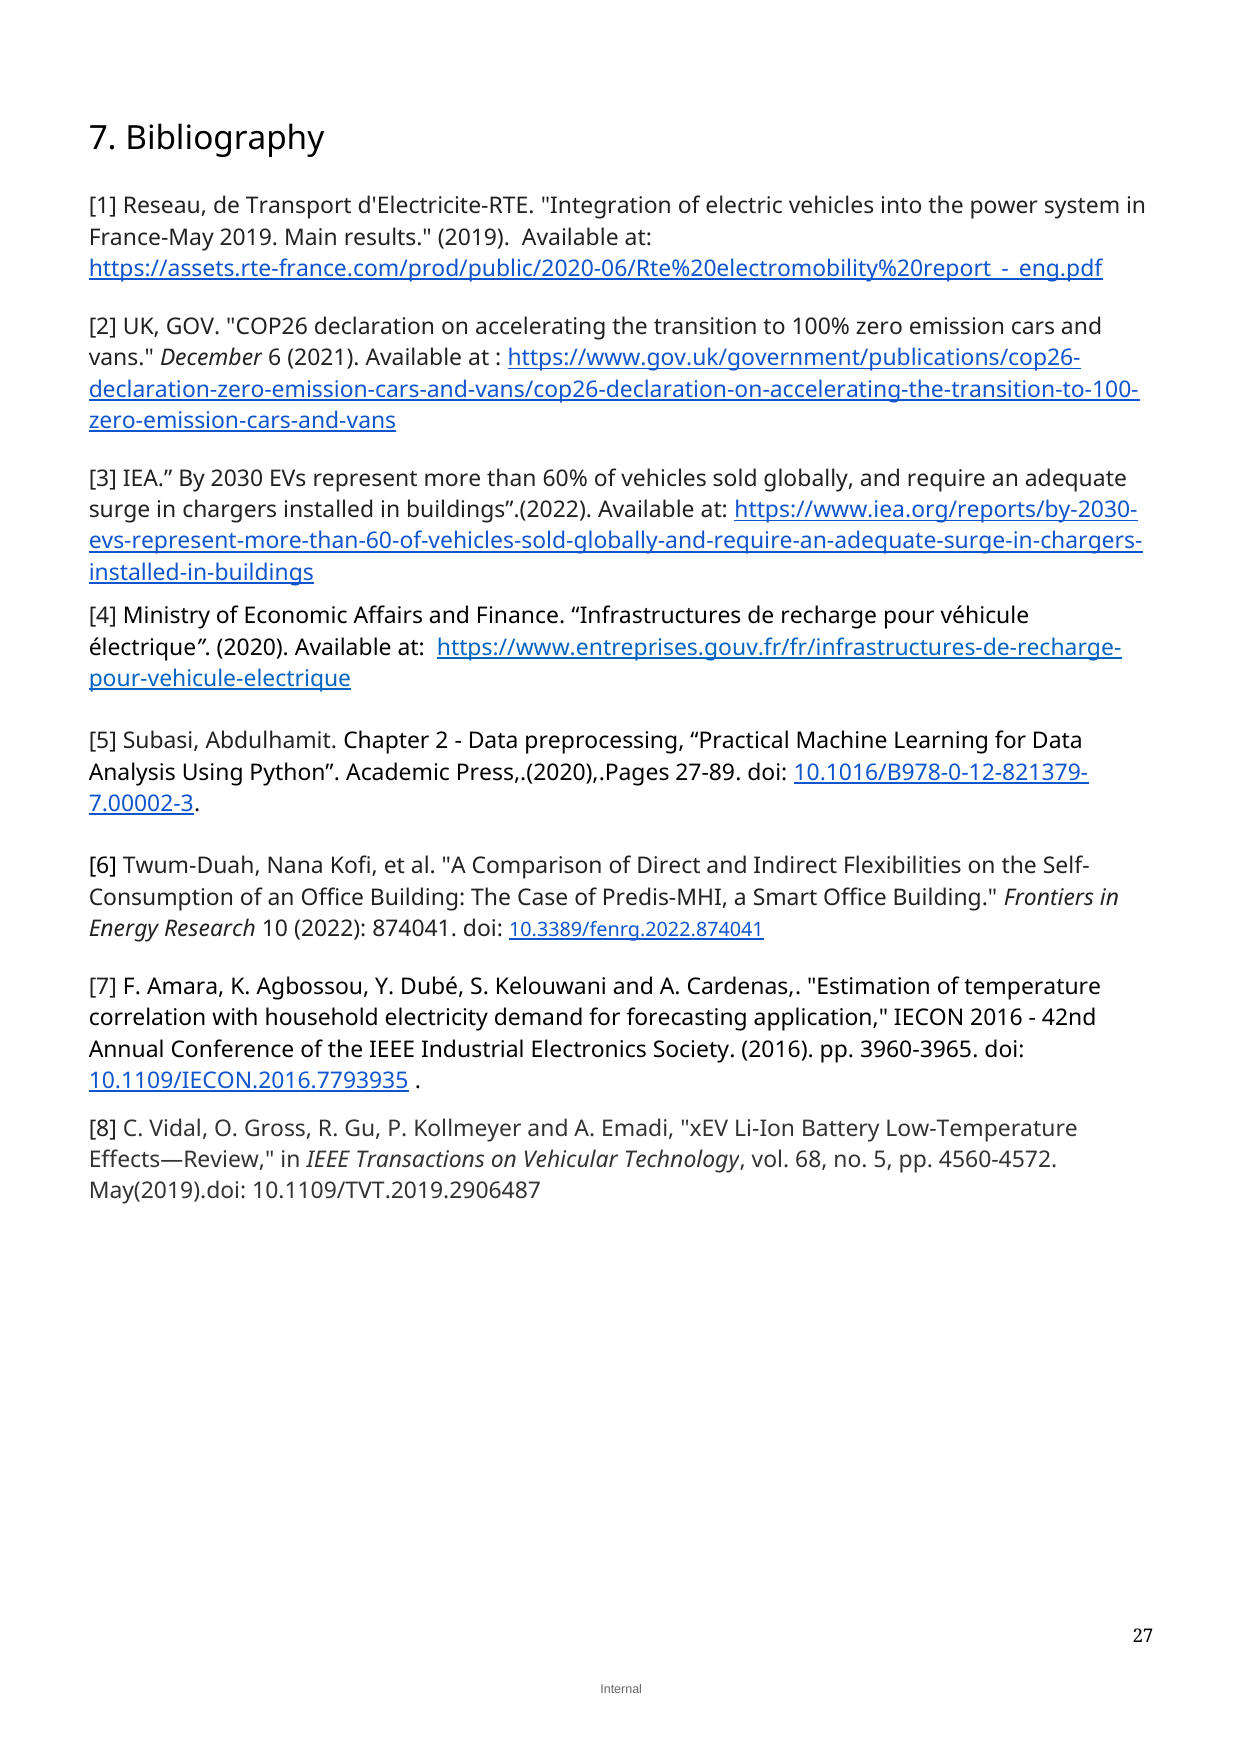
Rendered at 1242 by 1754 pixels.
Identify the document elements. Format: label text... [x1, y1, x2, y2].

text [3] IEA.” By 2030 EVs represent more than 60% of vehicles sold globally, and require an adequate surge in chargers installed in buildings”.(2022). Available at: https://www.iea.org/reports/by-2030-evs-represent-more-than-60-of-vehicles-sold-globally-and-require-an-adequate-surge-in-chargers-installed-in-buildings [314, 462, 1153, 587]
text [1] Reseau, de Transport d'Electricite-RTE. "Integration of electric vehicles into the power system in France-May 2019. Main results." (2019). Available at: https://assets.rte-france.com/prod/public/2020-06/Rte%20electromobility%20report_-_eng.pdf [652, 189, 1153, 283]
text [2] UK, GOV. "COP26 declaration on accelerating the transition to 100% zero emission cars and vans." December 6 (2021). Available at : https://www.gov.uk/government/publications/cop26-declaration-zero-emission-cars-and-vans/cop26-declaration-on-accelerating-the-transition-to-100-zero-emission-cars-and-vans [88, 310, 1153, 435]
text [8] C. Vidal, O. Gross, R. Gu, P. Kollmeyer and A. Emadi, "xEV Li-Ion Battery Low-Temperature Effects—Review," in IEEE Transactions on Vehicular Technology, vol. 68, no. 5, pp. 4560-4572. May(2019).doi: 10.1109/TVT.2019.2906487 [541, 1112, 1153, 1206]
text [7] F. Amara, K. Agbossou, Y. Dubé, S. Kelouwani and A. Cardenas,. "Estimation of temperature correlation with household electricity demand for forecasting application," IECON 2016 - 42nd Annual Conference of the IEEE Industrial Electronics Society. (2016). pp. 3960-3965. doi: 10.1109/IECON.2016.7793935 . [88, 970, 1153, 1095]
text [6] Twum-Duah, Nana Kofi, et al. "A Comparison of Direct and Indirect Flexibilities on the Self-Consumption of an Office Building: The Case of Predis-MHI, a Smart Office Building." Frontiers in Energy Research 10 (2022): 874041. doi: 10.3389/fenrg.2022.874041 [509, 849, 1153, 943]
text [5] Subasi, Abdulhamit. Chapter 2 - Data preprocessing, “Practical Machine Learning for Data Analysis Using Python”. Academic Press,.(2020),.Pages 27-89. doi: 10.1016/B978-0-12-821379-7.00002-3. [88, 724, 1153, 818]
subtitle 7. Bibliography [88, 113, 1153, 159]
text [6] Twum-Duah, Nana Kofi, et al. "A Comparison of Direct and Indirect Flexibilities on the Self-Consumption of an Office Building: The Case of Predis-MHI, a Smart Office Building." Frontiers in Energy Research 10 (2022): 874041. doi: 10.3389/fenrg.2022.874041 [88, 849, 256, 943]
text [4] Ministry of Economic Affairs and Finance. “Infrastructures de recharge pour véhicule électrique”. (2020). Available at: https://www.entreprises.gouv.fr/fr/infrastructures-de-recharge-pour-vehicule-electrique [88, 599, 1153, 693]
